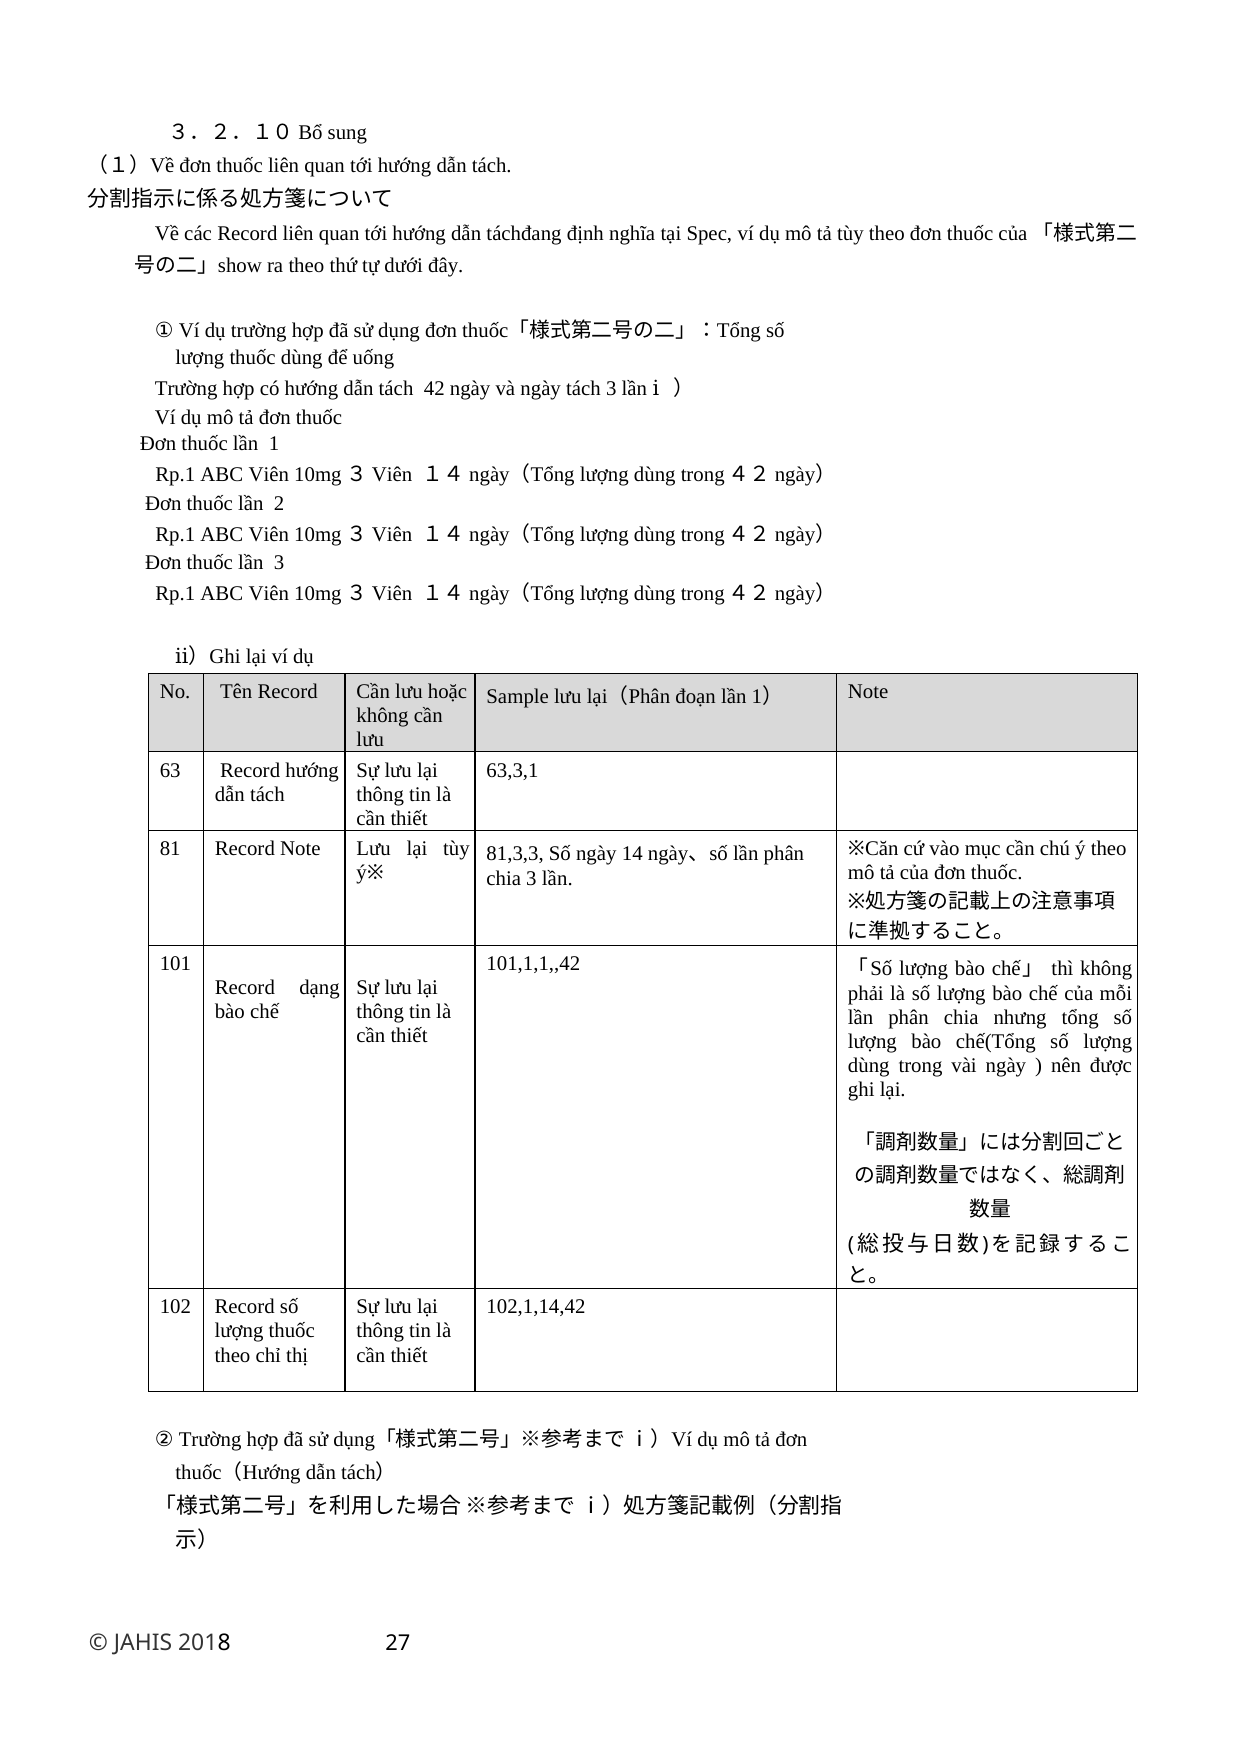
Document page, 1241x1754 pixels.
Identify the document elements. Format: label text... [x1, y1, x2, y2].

table_cell 102 [149, 1289, 203, 1391]
table_cell 63 [149, 752, 203, 830]
text Ví dụ mô tả đơn thuốc [154, 404, 819, 429]
table_header Tên Record [204, 674, 344, 751]
table_cell 102,1,14,42 [476, 1289, 836, 1391]
table_cell 81,3,3, Số ngày 14 ngày、số lần phân chia 3 lần. [476, 831, 836, 944]
text Về các Record liên quan tới hướng dẫn táchđang định nghĩa tại Spec, ví dụ mô tả tùy theo đơn thuốc của 「様式第二号の二」show ra theo thứ tự dưới đây. [134, 216, 1149, 279]
table_cell Lưu lại tùy ý※ [346, 831, 474, 944]
text Trường hợp có hướng dẫn tách 42 ngày và ngày tách 3 lần ⅰ） [154, 371, 819, 402]
table_cell Sự lưu lại thông tin là cần thiết [346, 1289, 474, 1391]
text 分割指示に係る処方箋について [87, 181, 1149, 213]
table_header Cần lưu hoặc không cần lưu [346, 674, 474, 751]
table_cell 「Số lượng bào chế」 thì không phải là số lượng bào chế của mỗi lần phân chia nhưng tổng số lượng bào chế(Tổng số lượng dùng trong vài ngày ) nên được ghi lại. 「調剤数量」には分割回ごとの調剤数量ではなく、総調剤数量 (総投与日数)を記録すること。 [837, 946, 1137, 1288]
table_cell [837, 1289, 1137, 1391]
table_cell 101 [149, 946, 203, 1288]
table_cell Record dạng bào chế [204, 946, 344, 1288]
table_cell 81 [149, 831, 203, 944]
text ⅱ）Ghi lại ví dụ [175, 640, 1149, 670]
subtitle ３．２．１０ Bổ sung [168, 116, 1149, 146]
table_cell [837, 752, 1137, 830]
text Đơn thuốc lần 3 [134, 550, 1149, 574]
table_header Note [837, 674, 1137, 751]
text ② Trường hợp đã sử dụng「様式第二号」※参考まで ⅰ）Ví dụ mô tả đơn thuốc（Hướng dẫn tách） [154, 1422, 873, 1485]
table_header No. [149, 674, 203, 751]
text Rp.1 ABC Viên 10mg ３Viên １４ ngày（Tổng lượng dùng trong４２ngày） [134, 457, 1149, 488]
table_cell 101,1,1,,42 [476, 946, 836, 1288]
table_cell 63,3,1 [476, 752, 836, 830]
text 「様式第二号」を利用した場合 ※参考まで ⅰ）処方箋記載例（分割指示） [154, 1488, 873, 1554]
table_cell ※Căn cứ vào mục cần chú ý theo mô tả của đơn thuốc. ※処方箋の記載上の注意事項に準拠すること。 [837, 831, 1137, 944]
table_cell Record hướng dẫn tách [204, 752, 344, 830]
text Rp.1 ABC Viên 10mg ３Viên １４ ngày（Tổng lượng dùng trong４２ngày） [134, 517, 1149, 547]
text Rp.1 ABC Viên 10mg ３Viên １４ ngày（Tổng lượng dùng trong４２ngày） [134, 577, 1149, 607]
table_cell Record Note [204, 831, 344, 944]
text Đơn thuốc lần 1 [134, 431, 1149, 455]
table_header Sample lưu lại（Phân đoạn lần 1） [476, 674, 836, 751]
text Đơn thuốc lần 2 [134, 491, 1149, 515]
text （１）Về đơn thuốc liên quan tới hướng dẫn tách. [87, 148, 1149, 178]
table_cell Record số lượng thuốc theo chỉ thị [204, 1289, 344, 1391]
table_cell Sự lưu lại thông tin là cần thiết [346, 946, 474, 1288]
text ① Ví dụ trường hợp đã sử dụng đơn thuốc「様式第二号の二」：Tổng số lượng thuốc dùng để uống [154, 313, 819, 369]
table_cell Sự lưu lại thông tin là cần thiết [346, 752, 474, 830]
